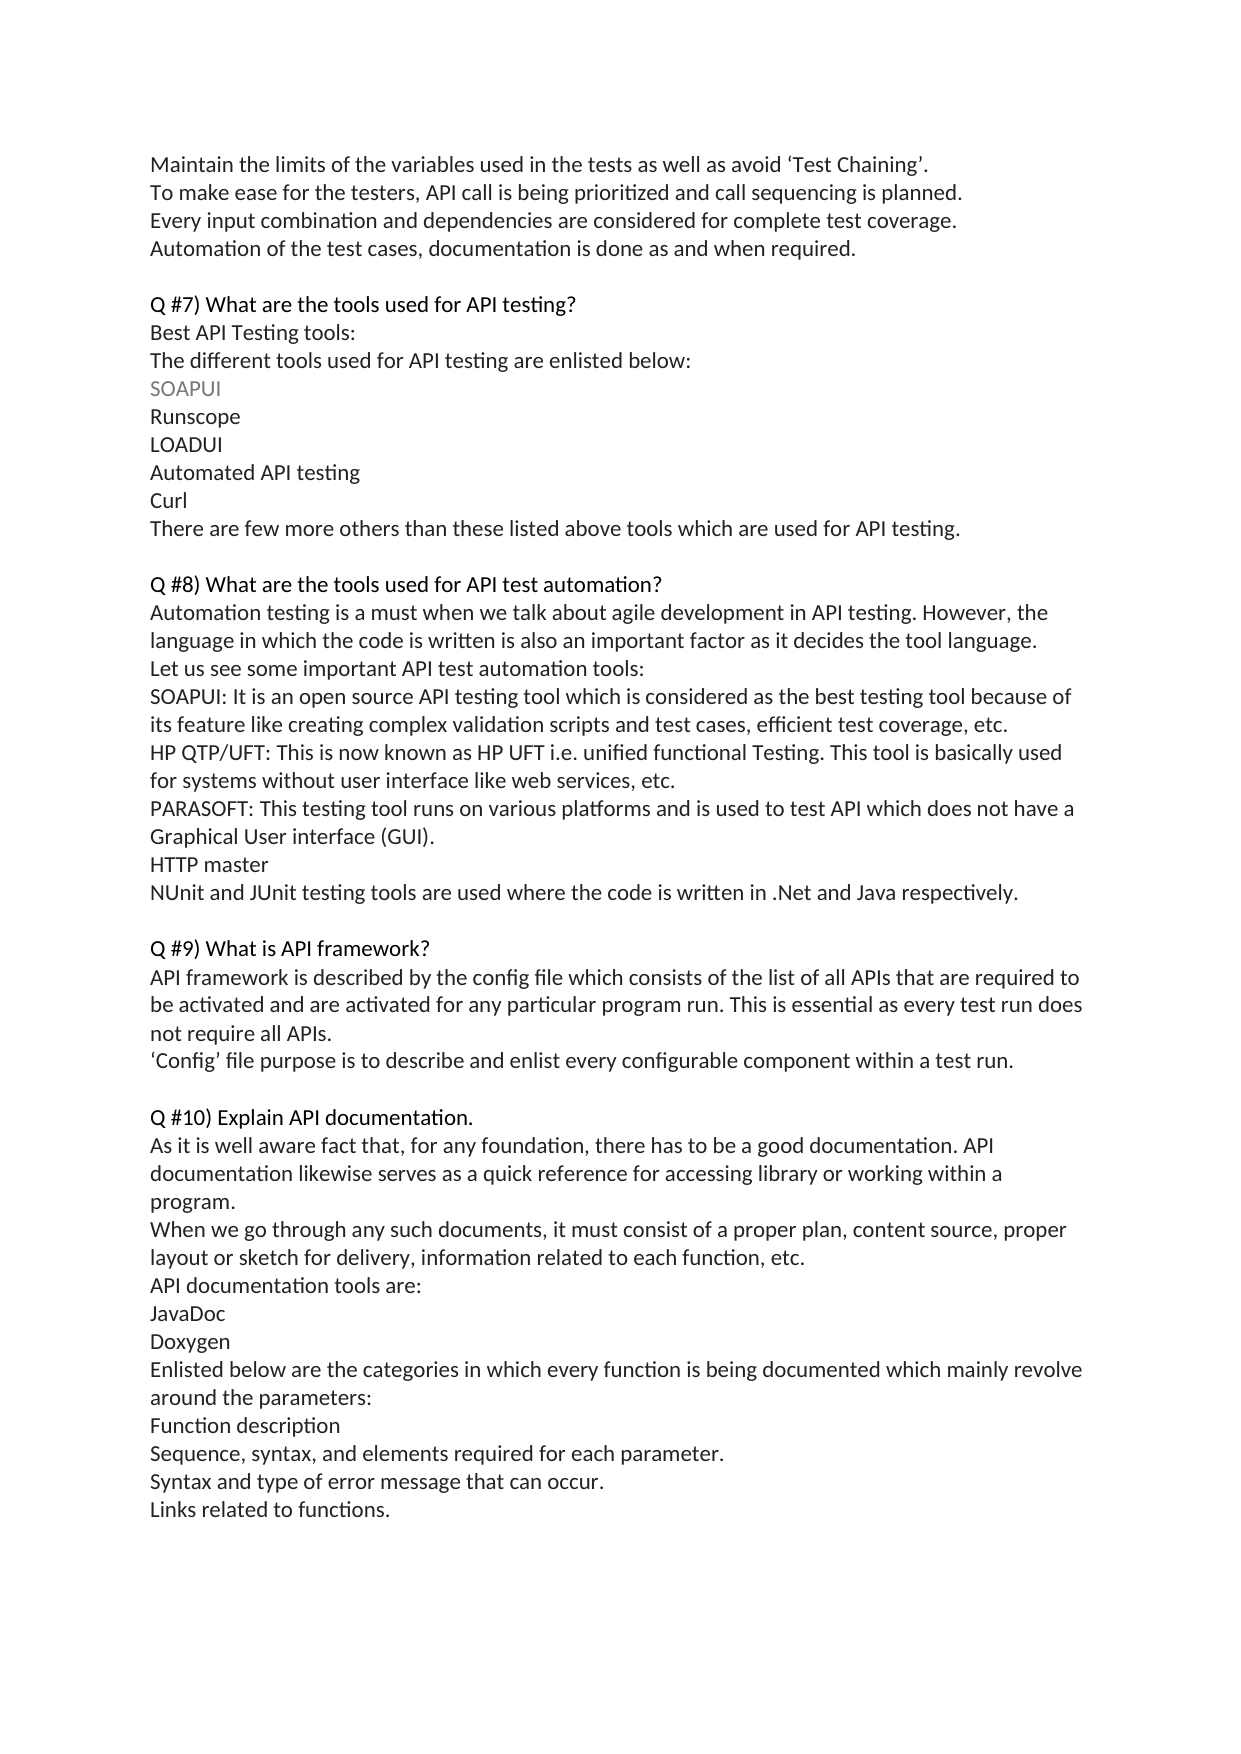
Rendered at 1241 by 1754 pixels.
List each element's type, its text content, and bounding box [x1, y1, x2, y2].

text When we go through any such documents, it must consist of a proper plan, content source, proper layout or sketch for delivery, information related to each function, etc. [150, 1215, 1090, 1271]
text API documentation tools are: [150, 1271, 1090, 1299]
text Q #7) What are the tools used for API testing? [150, 290, 1090, 318]
text There are few more others than these listed above tools which are used for API testing. [150, 514, 1090, 542]
text Enlisted below are the categories in which every function is being documented which mainly revolve around the parameters: [150, 1355, 1090, 1411]
text JavaDoc [150, 1299, 1090, 1327]
text Runscope [150, 402, 1090, 430]
text Automation testing is a must when we talk about agile development in API testing. However, the language in which the code is written is also an important factor as it decides the tool language. [150, 598, 1090, 654]
text Let us see some important API test automation tools: [150, 654, 1090, 682]
text HTTP master [150, 851, 1090, 878]
text API framework is described by the config file which consists of the list of all APIs that are required to be activated and are activated for any particular program run. This is essential as every test run does not require all APIs. [150, 963, 1090, 1047]
text Sequence, syntax, and elements required for each parameter. [150, 1439, 1090, 1467]
text Maintain the limits of the variables used in the tests as well as avoid ‘Test Chaining’. [150, 150, 1090, 178]
text Q #8) What are the tools used for API test automation? [150, 570, 1090, 598]
text To make ease for the testers, API call is being prioritized and call sequencing is planned. [150, 178, 1090, 206]
text SOAPUI: It is an open source API testing tool which is considered as the best testing tool because of its feature like creating complex validation scripts and test cases, efficient test coverage, etc. [150, 682, 1090, 738]
text SOAPUI [150, 374, 1090, 402]
text ‘Config’ file purpose is to describe and enlist every configurable component within a test run. [150, 1047, 1090, 1075]
text Automation of the test cases, documentation is done as and when required. [150, 234, 1090, 262]
text Syntax and type of error message that can occur. [150, 1467, 1090, 1495]
text The different tools used for API testing are enlisted below: [150, 346, 1090, 374]
text Automated API testing [150, 458, 1090, 486]
text Q #10) Explain API documentation. [150, 1103, 1090, 1131]
text Doxygen [150, 1327, 1090, 1355]
text Curl [150, 486, 1090, 514]
text As it is well aware fact that, for any foundation, there has to be a good documentation. API documentation likewise serves as a quick reference for accessing library or working within a program. [150, 1131, 1090, 1215]
text LOADUI [150, 430, 1090, 458]
text HP QTP/UFT: This is now known as HP UFT i.e. unified functional Testing. This tool is basically used for systems without user interface like web services, etc. [150, 738, 1090, 794]
text Links related to functions. [150, 1495, 1090, 1523]
text Best API Testing tools: [150, 318, 1090, 346]
text PARASOFT: This testing tool runs on various platforms and is used to test API which does not have a Graphical User interface (GUI). [150, 794, 1090, 851]
text Every input combination and dependencies are considered for complete test coverage. [150, 206, 1090, 234]
text Q #9) What is API framework? [150, 934, 1090, 963]
text Function description [150, 1411, 1090, 1439]
text NUnit and JUnit testing tools are used where the code is written in .Net and Java respectively. [150, 878, 1090, 907]
